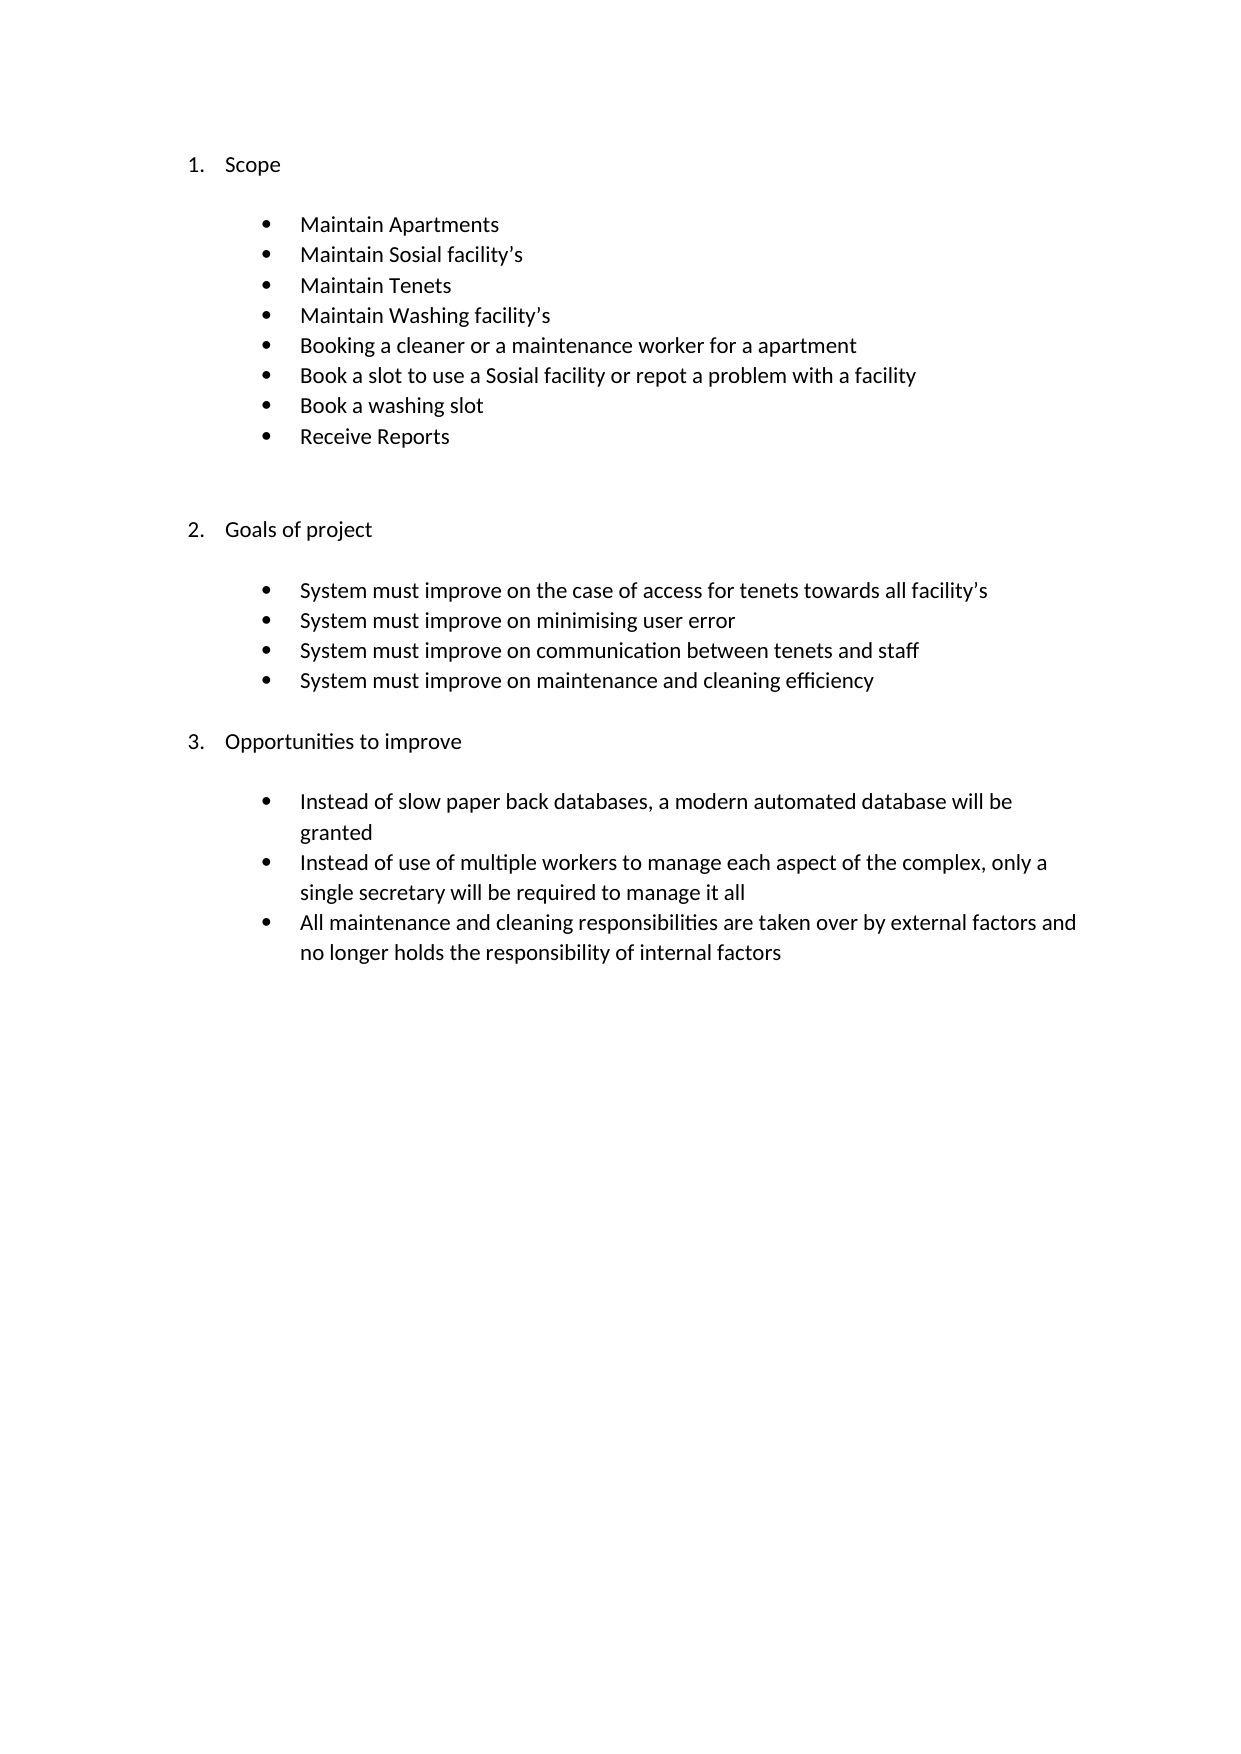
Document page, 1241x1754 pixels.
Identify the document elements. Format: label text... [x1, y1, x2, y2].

list Book a washing slot [262, 392, 1090, 420]
list Goals of project [187, 516, 1090, 544]
list Booking a cleaner or a maintenance worker for a apartment [262, 331, 1090, 359]
list Maintain Sosial facility’s [262, 241, 1090, 269]
list Instead of use of multiple workers to manage each aspect of the complex, only a single secretary will be required to manage it all [262, 848, 1090, 906]
list Maintain Apartments [262, 210, 1090, 238]
list Book a slot to use a Sosial facility or repot a problem with a facility [262, 361, 1090, 389]
list Maintain Tenets [262, 271, 1090, 299]
list System must improve on maintenance and cleaning efficiency [262, 667, 1090, 695]
list All maintenance and cleaning responsibilities are taken over by external factors and no longer holds the responsibility of internal factors [262, 908, 1090, 967]
list System must improve on communication between tenets and staff [262, 636, 1090, 664]
list Maintain Washing facility’s [262, 301, 1090, 329]
list Scope [187, 150, 1090, 178]
list Opportunities to improve [187, 727, 1090, 755]
list Receive Reports [262, 422, 1090, 450]
list Instead of slow paper back databases, a modern automated database will be granted [262, 787, 1090, 846]
list System must improve on minimising user error [262, 606, 1090, 634]
list System must improve on the case of access for tenets towards all facility’s [262, 576, 1090, 604]
